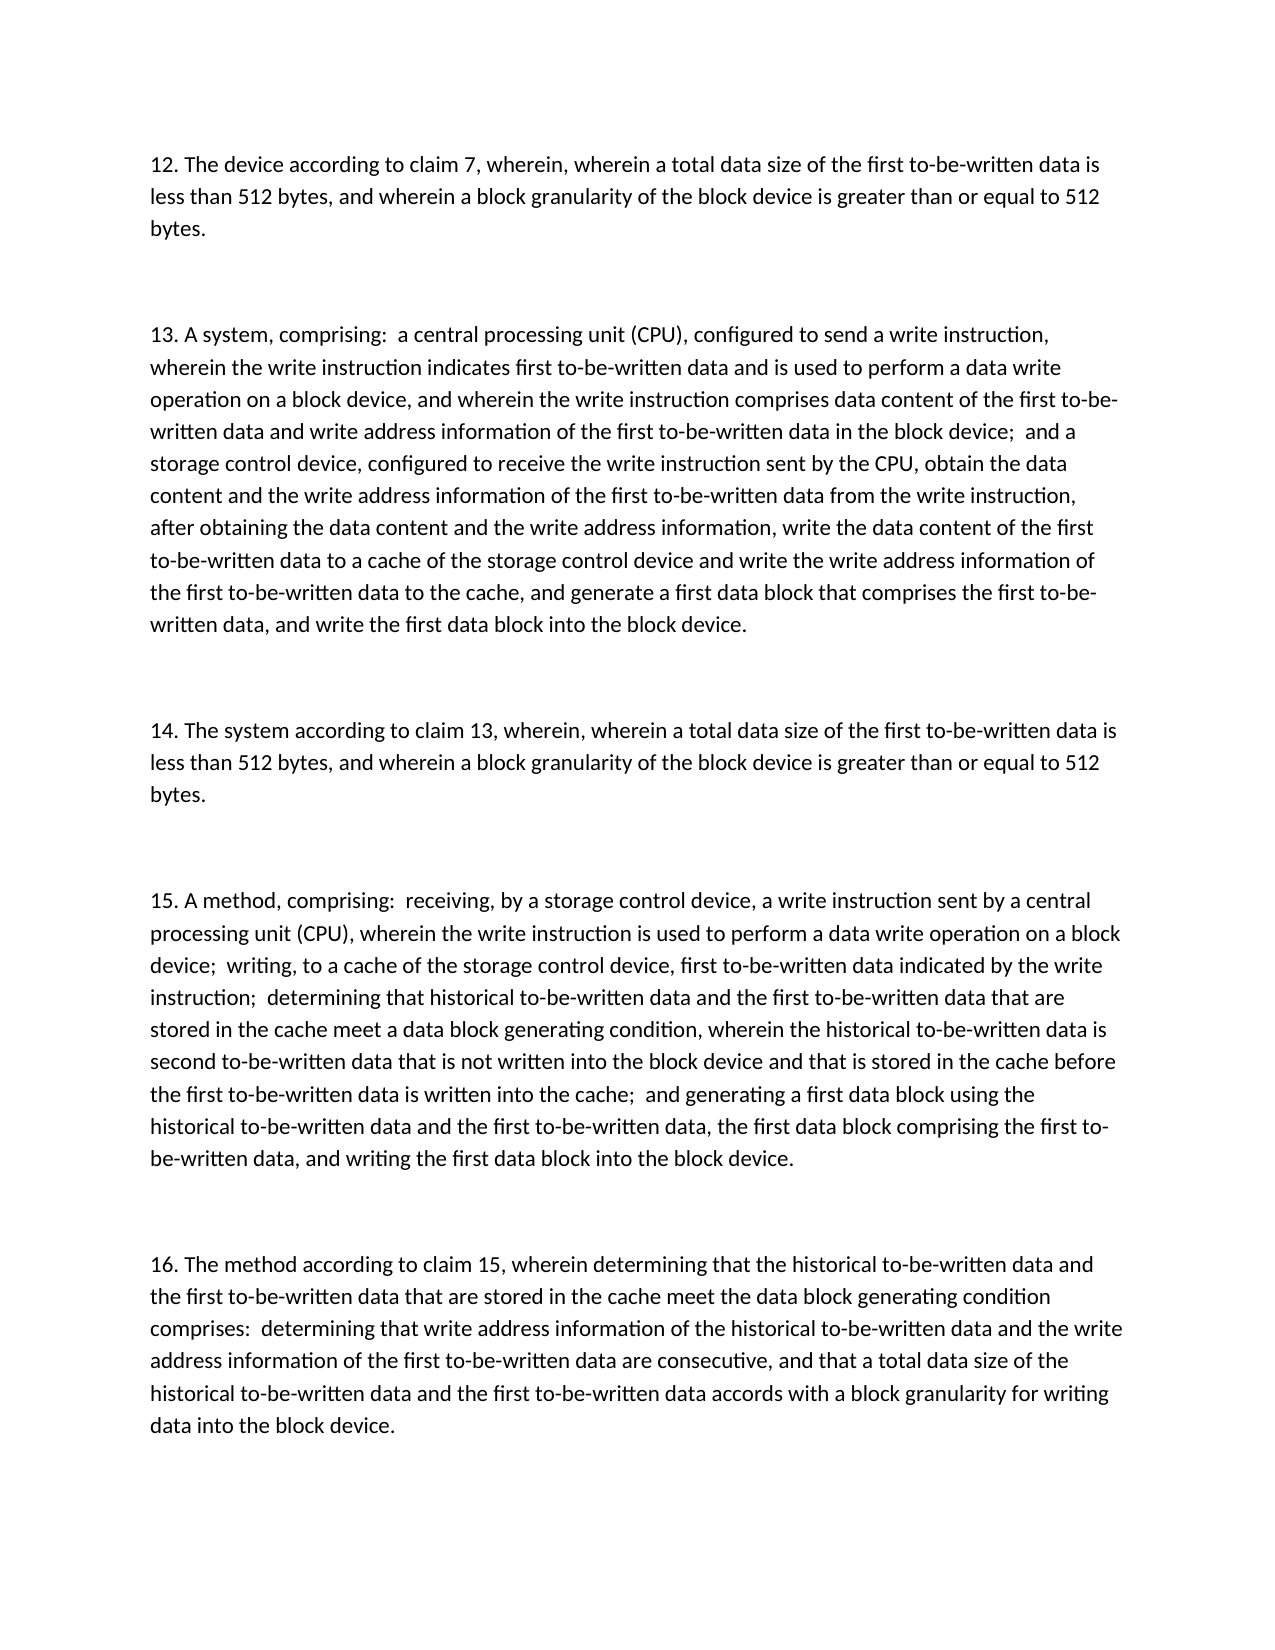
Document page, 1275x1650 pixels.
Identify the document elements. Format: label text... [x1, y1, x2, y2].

text 13. A system, comprising: a central processing unit (CPU), configured to send a write instruction, wherein the write instruction indicates first to-be-written data and is used to perform a data write operation on a block device, and wherein the write instruction comprises data content of the first to-be-written data and write address information of the first to-be-written data in the block device; and a storage control device, configured to receive the write instruction sent by the CPU, obtain the data content and the write address information of the first to-be-written data from the write instruction, after obtaining the data content and the write address information, write the data content of the first to-be-written data to a cache of the storage control device and write the write address information of the first to-be-written data to the cache, and generate a first data block that comprises the first to-be-written data, and write the first data block into the block device. [150, 320, 1125, 638]
text 16. The method according to claim 15, wherein determining that the historical to-be-written data and the first to-be-written data that are stored in the cache meet the data block generating condition comprises: determining that write address information of the historical to-be-written data and the write address information of the first to-be-written data are consecutive, and that a total data size of the historical to-be-written data and the first to-be-written data accords with a block granularity for writing data into the block device. [150, 1250, 1125, 1439]
text 12. The device according to claim 7, wherein, wherein a total data size of the first to-be-written data is less than 512 bytes, and wherein a block granularity of the block device is greater than or equal to 512 bytes. [150, 150, 1125, 242]
text 15. A method, comprising: receiving, by a storage control device, a write instruction sent by a central processing unit (CPU), wherein the write instruction is used to perform a data write operation on a block device; writing, to a cache of the storage control device, first to-be-written data indicated by the write instruction; determining that historical to-be-written data and the first to-be-written data that are stored in the cache meet a data block generating condition, wherein the historical to-be-written data is second to-be-written data that is not written into the block device and that is stored in the cache before the first to-be-written data is written into the cache; and generating a first data block using the historical to-be-written data and the first to-be-written data, the first data block comprising the first to-be-written data, and writing the first data block into the block device. [150, 887, 1125, 1172]
text 14. The system according to claim 13, wherein, wherein a total data size of the first to-be-written data is less than 512 bytes, and wherein a block granularity of the block device is greater than or equal to 512 bytes. [150, 716, 1125, 808]
